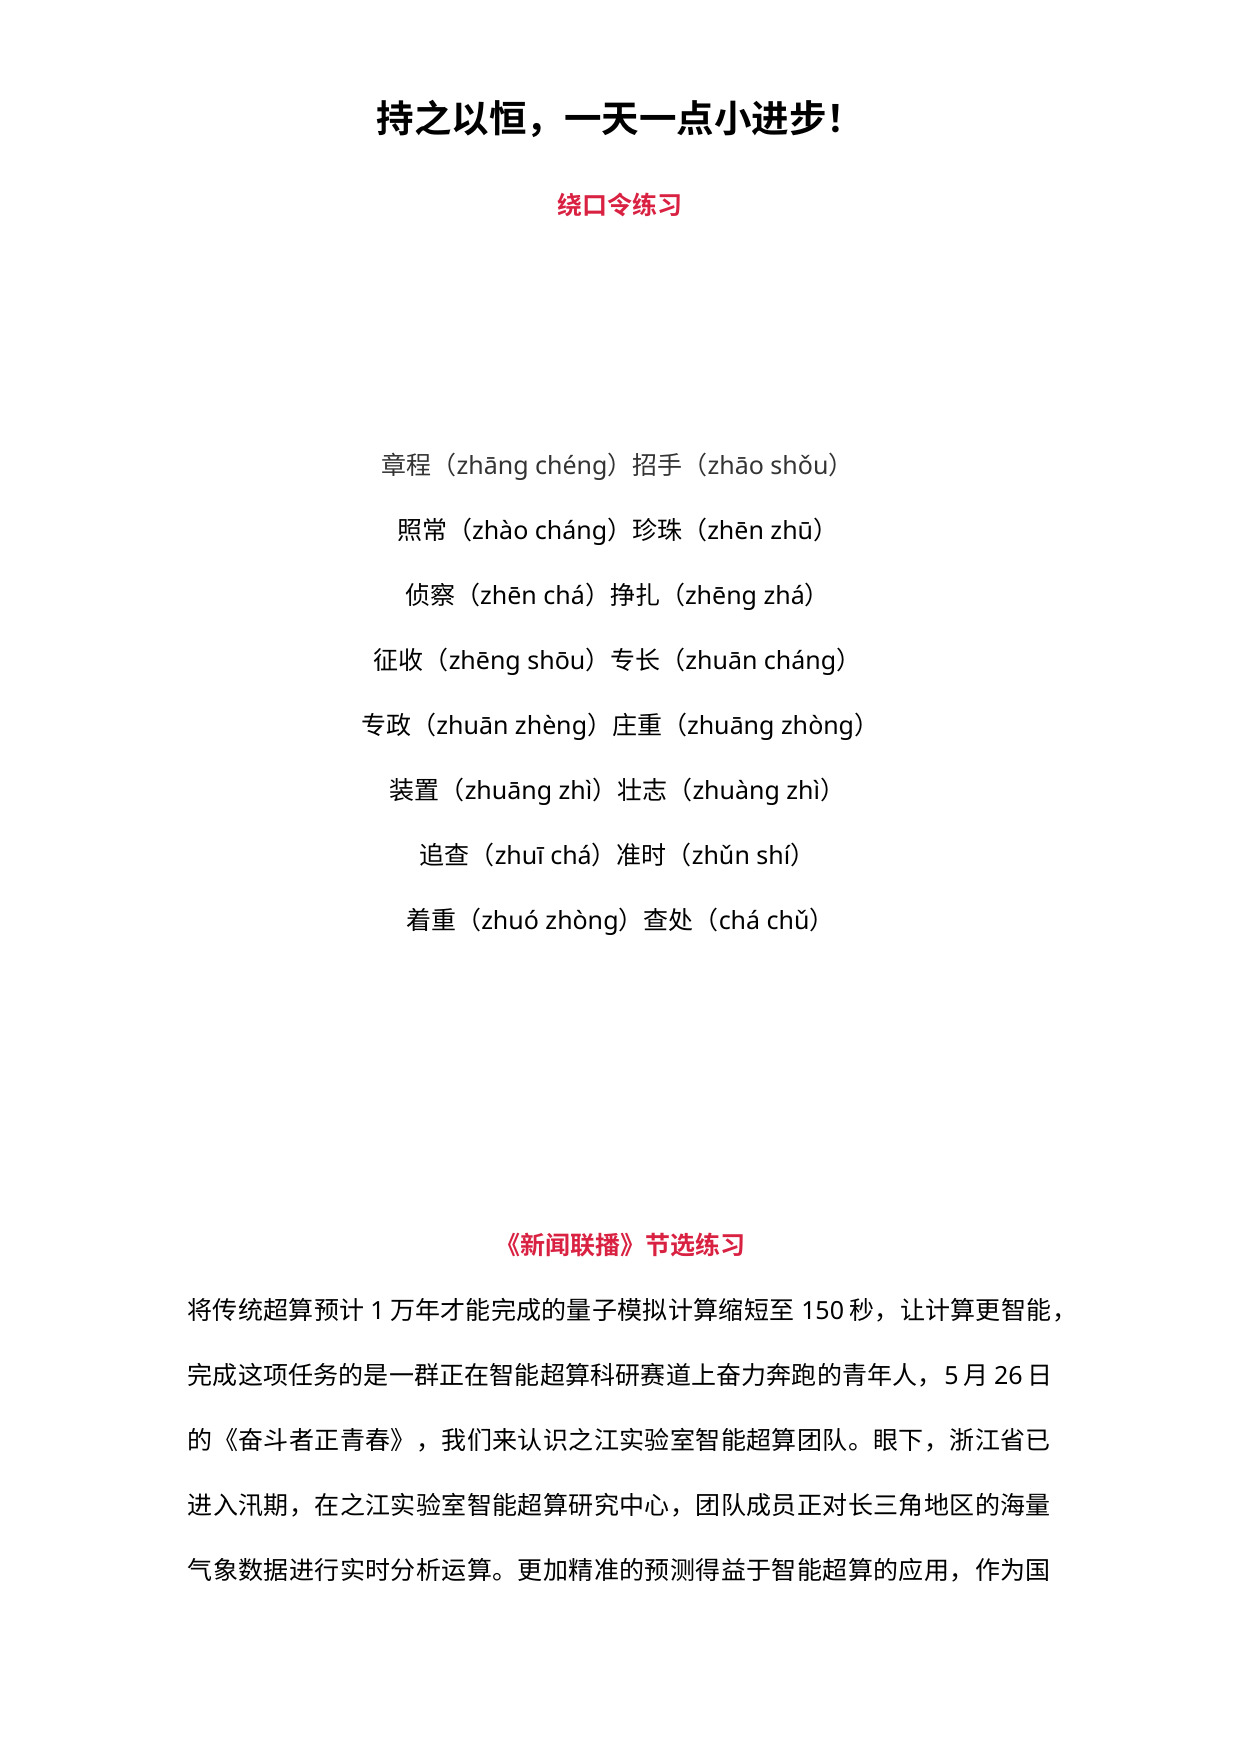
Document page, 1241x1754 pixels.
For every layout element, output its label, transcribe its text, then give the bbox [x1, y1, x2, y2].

text 章程（zhāng chéng）招手（zhāo shǒu） [187, 431, 1053, 496]
text 追查（zhuī chá）准时（zhǔn shí） [187, 821, 1053, 886]
text 侦察（zhēn chá）挣扎（zhēng zhá） [187, 561, 1053, 626]
text 着重（zhuó zhòng）查处（chá chǔ） [187, 886, 1053, 951]
text 《新闻联播》节选练习 [187, 1211, 1053, 1276]
text 照常（zhào cháng）珍珠（zhēn zhū） [187, 496, 1053, 561]
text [187, 1276, 1053, 1601]
text 绕口令练习 [187, 171, 1053, 236]
text 装置（zhuāng zhì）壮志（zhuàng zhì） [187, 756, 1053, 821]
text 征收（zhēng shōu）专长（zhuān cháng） [187, 626, 1053, 691]
text 专政（zhuān zhèng）庄重（zhuāng zhòng） [187, 691, 1053, 756]
